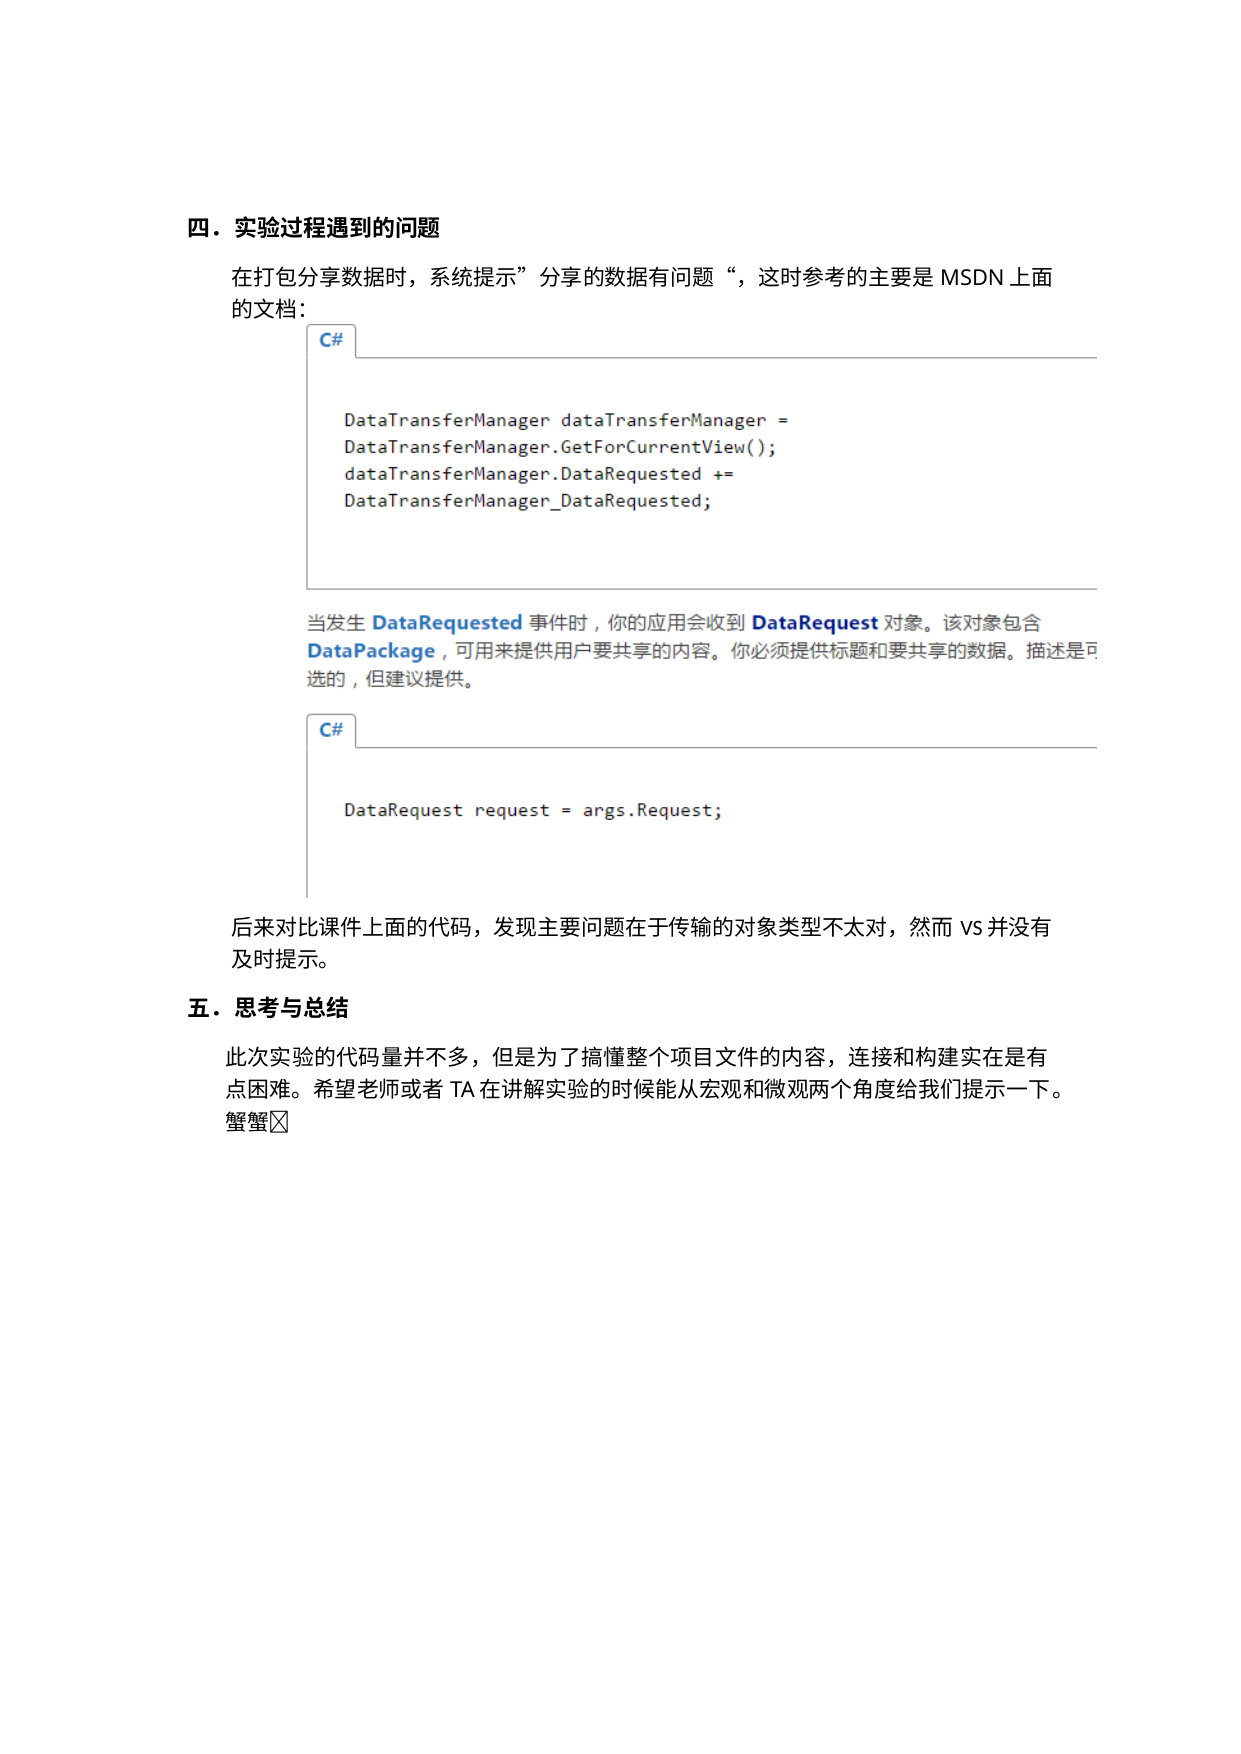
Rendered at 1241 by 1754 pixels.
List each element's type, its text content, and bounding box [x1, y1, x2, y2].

list 思考与总结 [187, 974, 1053, 1039]
text 后来对比课件上面的代码，发现主要问题在于传输的对象类型不太对，然而VS并没有及时提示。 [231, 909, 1053, 974]
list 实验过程遇到的问题 [187, 194, 1053, 259]
picture [231, 324, 1097, 898]
text 在打包分享数据时，系统提示”分享的数据有问题“，这时参考的主要是MSDN上面的文档： [231, 259, 1053, 324]
text 此次实验的代码量并不多，但是为了搞懂整个项目文件的内容，连接和构建实在是有点困难。希望老师或者TA在讲解实验的时候能从宏观和微观两个角度给我们提示一下。蟹蟹 [225, 1039, 1053, 1137]
